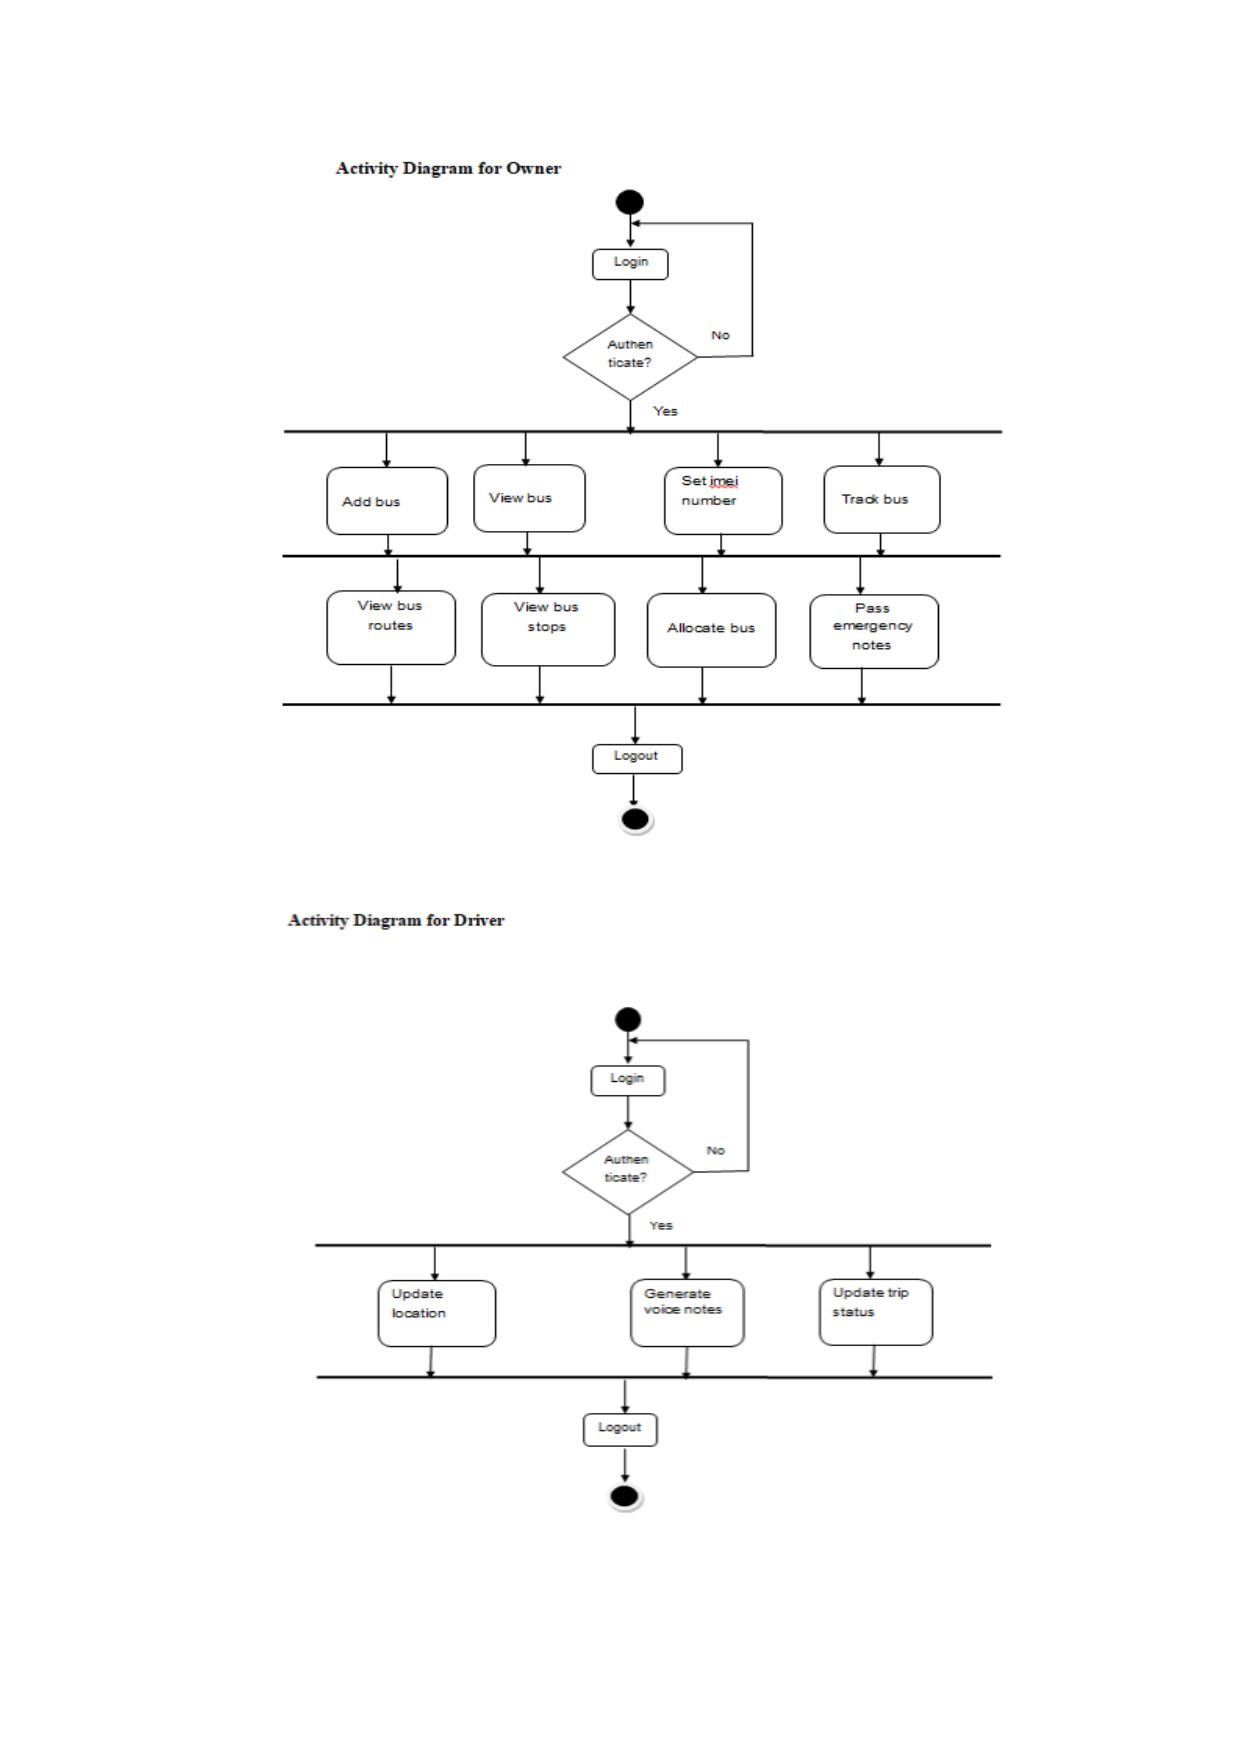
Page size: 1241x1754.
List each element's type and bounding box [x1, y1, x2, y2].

picture [225, 150, 1038, 844]
picture [225, 878, 1046, 1562]
